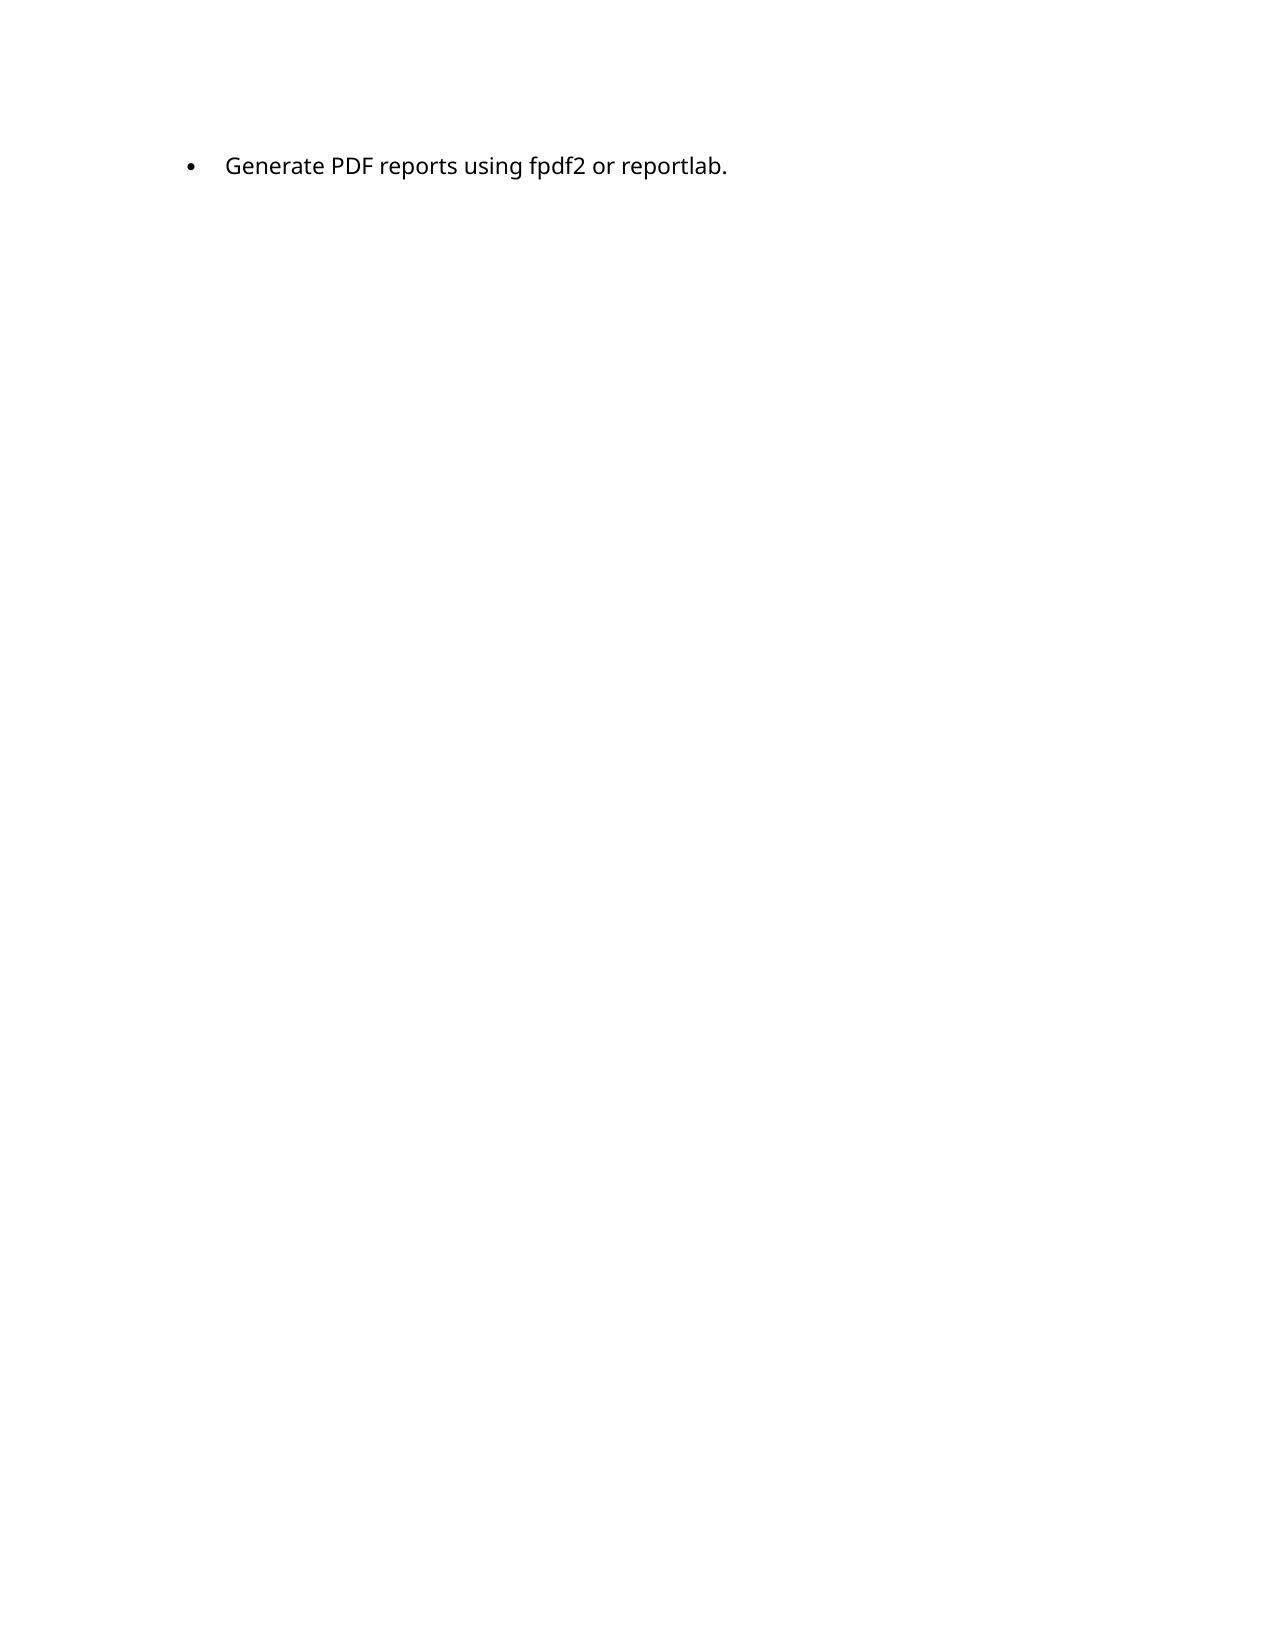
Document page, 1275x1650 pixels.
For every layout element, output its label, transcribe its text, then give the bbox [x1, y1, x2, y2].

list Generate PDF reports using fpdf2 or reportlab. [187, 150, 1125, 181]
